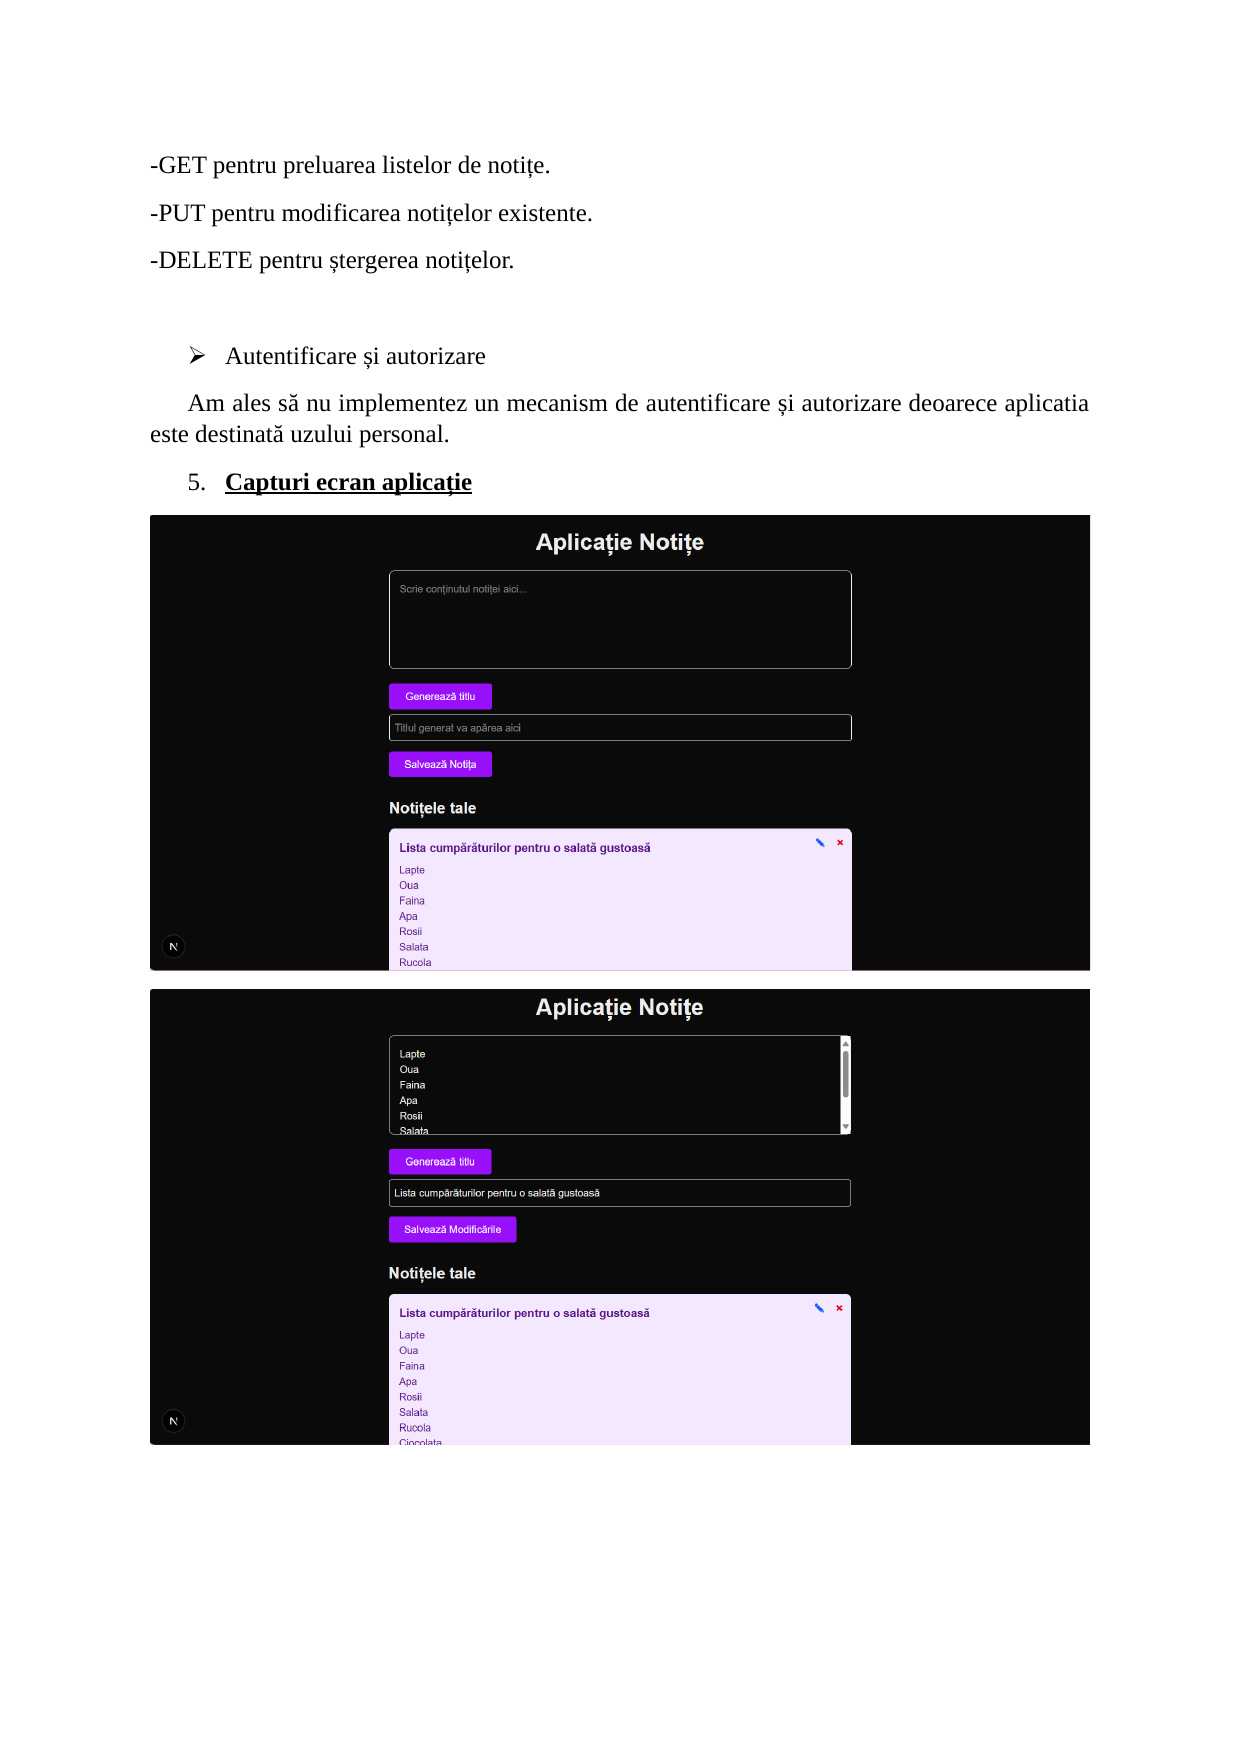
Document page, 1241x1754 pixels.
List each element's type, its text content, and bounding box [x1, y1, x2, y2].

text Am ales să nu implementez un mecanism de autentificare și autorizare deoarece aplicatia este destinată uzului personal. [150, 388, 1090, 448]
text -GET pentru preluarea listelor de notițe. [150, 150, 1090, 179]
list Autentificare și autorizare [187, 341, 1090, 369]
list Capturi ecran aplicație [187, 467, 1090, 496]
picture [150, 989, 1091, 1445]
text -DELETE pentru ștergerea notițelor. [150, 245, 1090, 274]
picture [150, 515, 1091, 971]
text -PUT pentru modificarea notițelor existente. [150, 198, 1090, 226]
